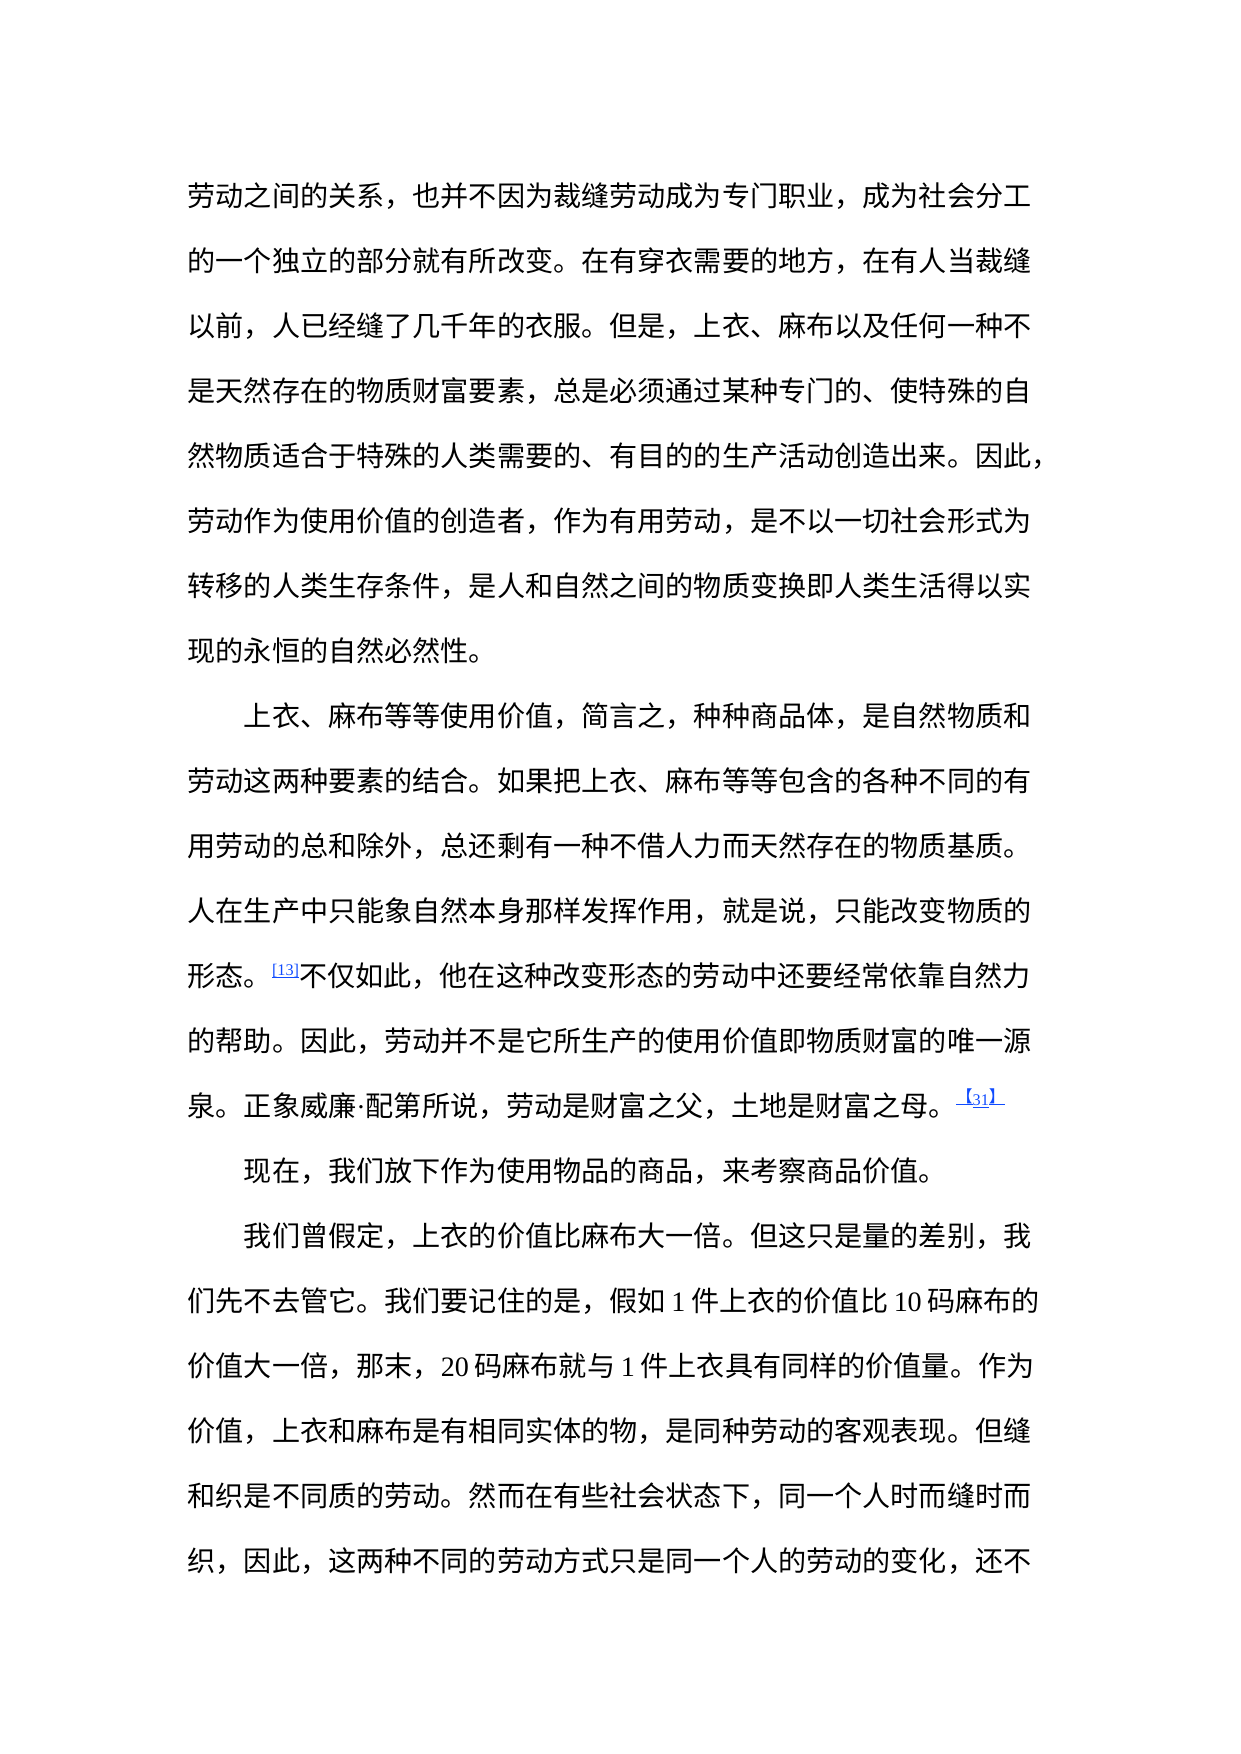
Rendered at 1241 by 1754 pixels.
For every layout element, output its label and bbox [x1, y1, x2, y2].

text [187, 162, 1053, 1592]
